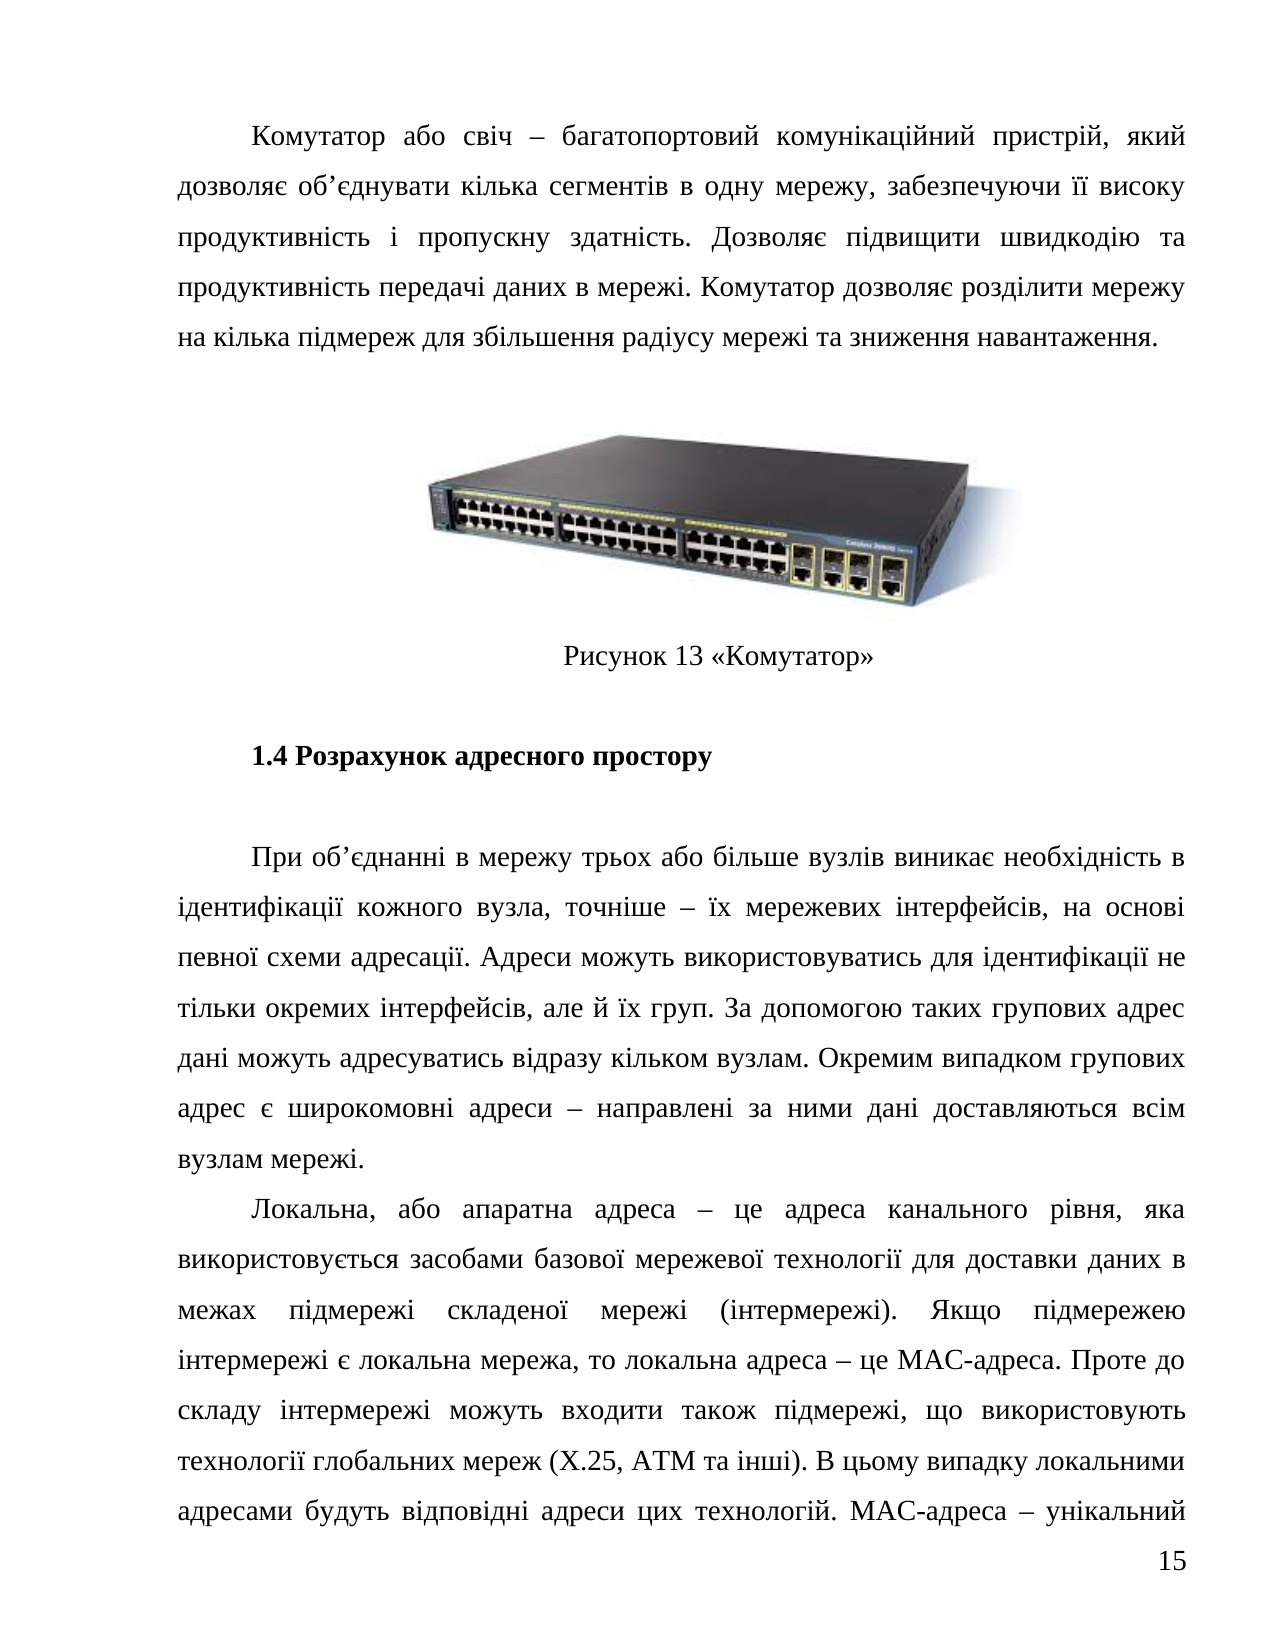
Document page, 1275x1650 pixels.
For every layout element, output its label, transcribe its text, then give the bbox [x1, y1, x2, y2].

text При об’єднанні в мережу трьох або більше вузлів виникає необхідність в ідентифікації кожного вузла, точніше – їх мережевих інтерфейсів, на основі певної схеми адресації. Адреси можуть використовуватись для ідентифікації не тільки окремих інтерфейсів, але й їх груп. За допомогою таких групових адрес дані можуть адресуватись відразу кільком вузлам. Окремим випадком групових адрес є широкомовні адреси – направлені за ними дані доставляються всім вузлам мережі. [177, 839, 1186, 1174]
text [177, 1191, 1186, 1527]
text Рисунок 13 «Комутатор» [177, 638, 1186, 671]
text Комутатор або свіч – багатопортовий комунікаційний пристрій, який дозволяє об’єднувати кілька сегментів в одну мережу, забезпечуючи її високу продуктивність і пропускну здатність. Дозволяє підвищити швидкодію та продуктивність передачі даних в мережі. Комутатор дозволяє розділити мережу на кілька підмереж для збільшення радіусу мережі та зниження навантаження. [177, 118, 1186, 353]
picture [415, 420, 1022, 624]
text 1.4 Розрахунок адресного простору [177, 738, 1186, 772]
